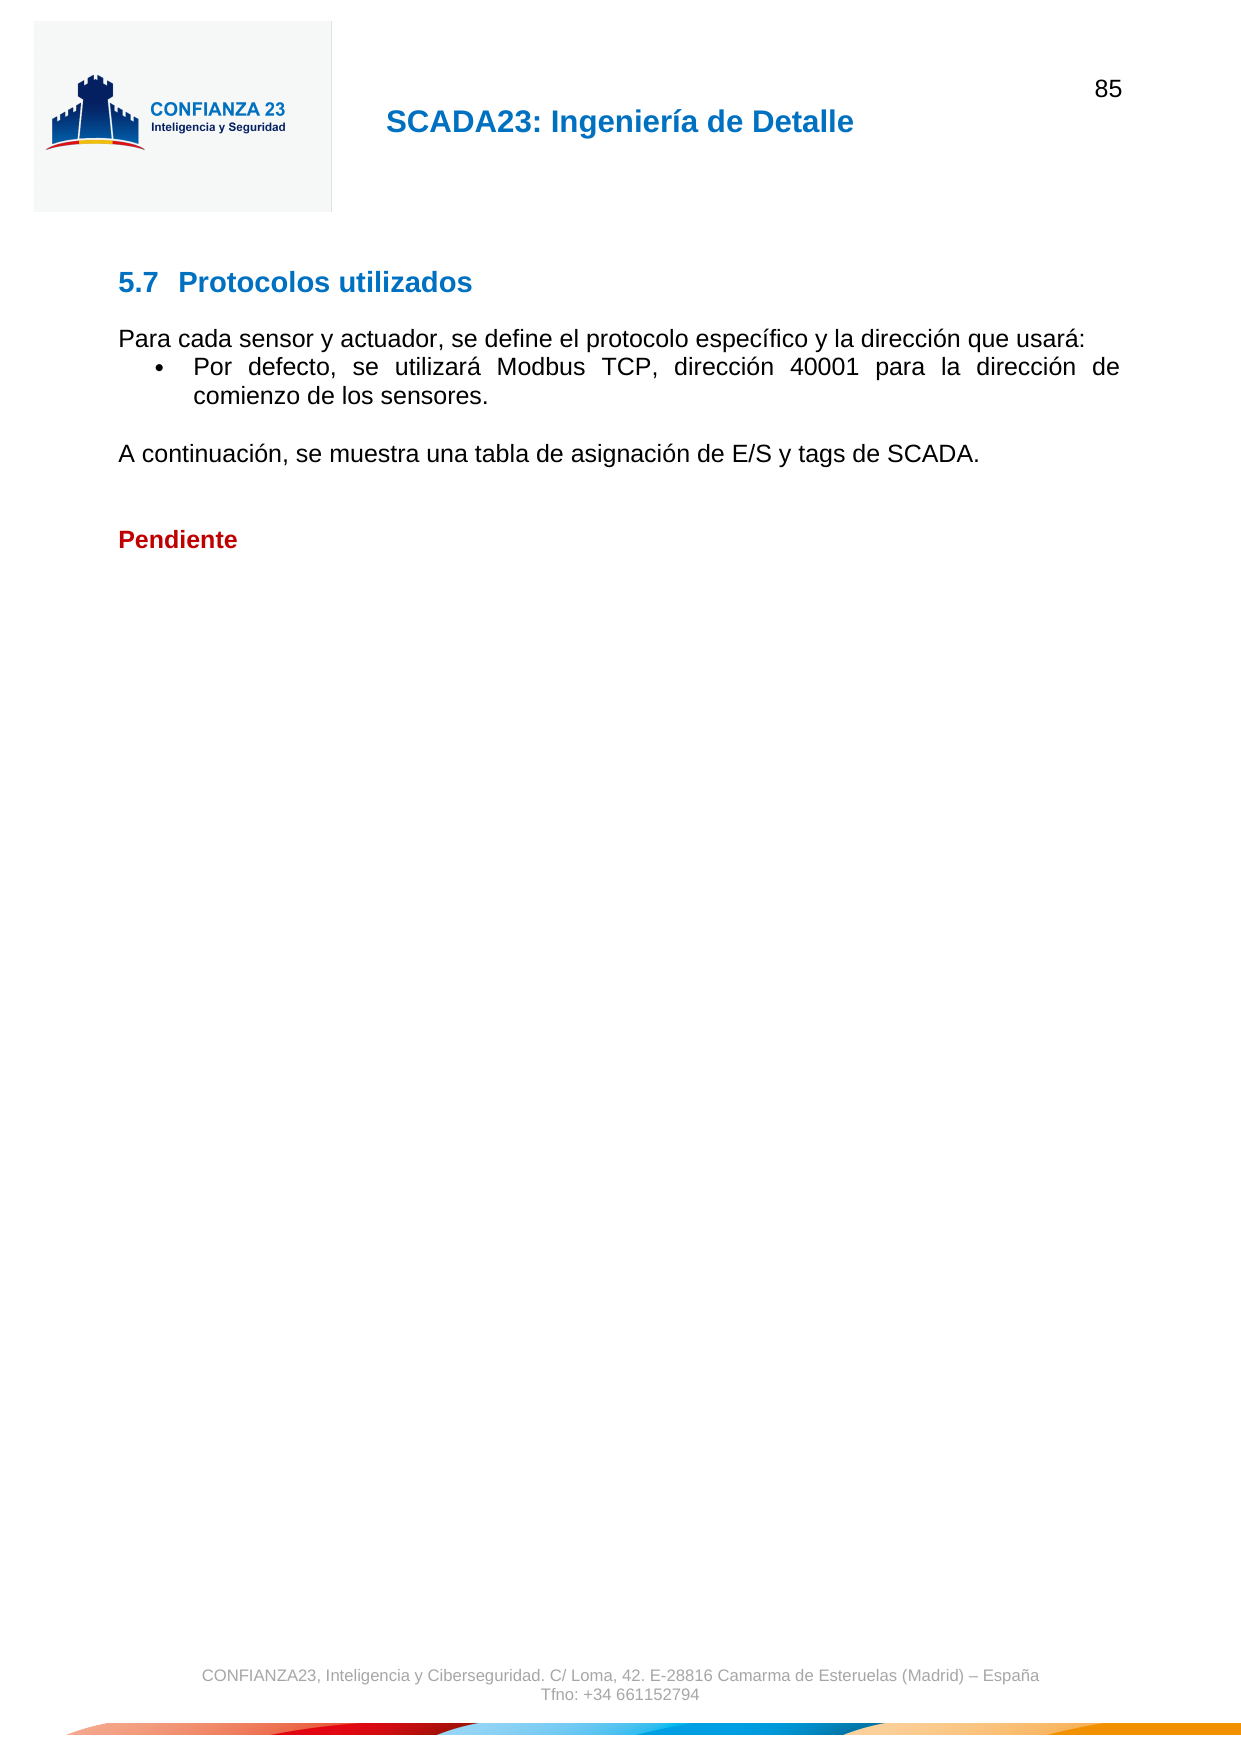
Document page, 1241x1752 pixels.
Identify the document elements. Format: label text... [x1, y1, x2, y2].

picture [0, 1723, 669, 1735]
text A continuación, se muestra una tabla de asignación de E/S y tags de SCADA. [118, 438, 1122, 467]
picture [847, 1723, 1241, 1735]
picture [33, 21, 368, 212]
text Pendiente [118, 525, 1122, 553]
text Para cada sensor y actuador, se define el protocolo específico y la dirección que usará: [118, 323, 1122, 352]
list Por defecto, se utilizará Modbus TCP, dirección 40001 para la dirección de comienzo de los sensores. [156, 352, 1122, 410]
subtitle Protocolos utilizados [118, 265, 1122, 298]
